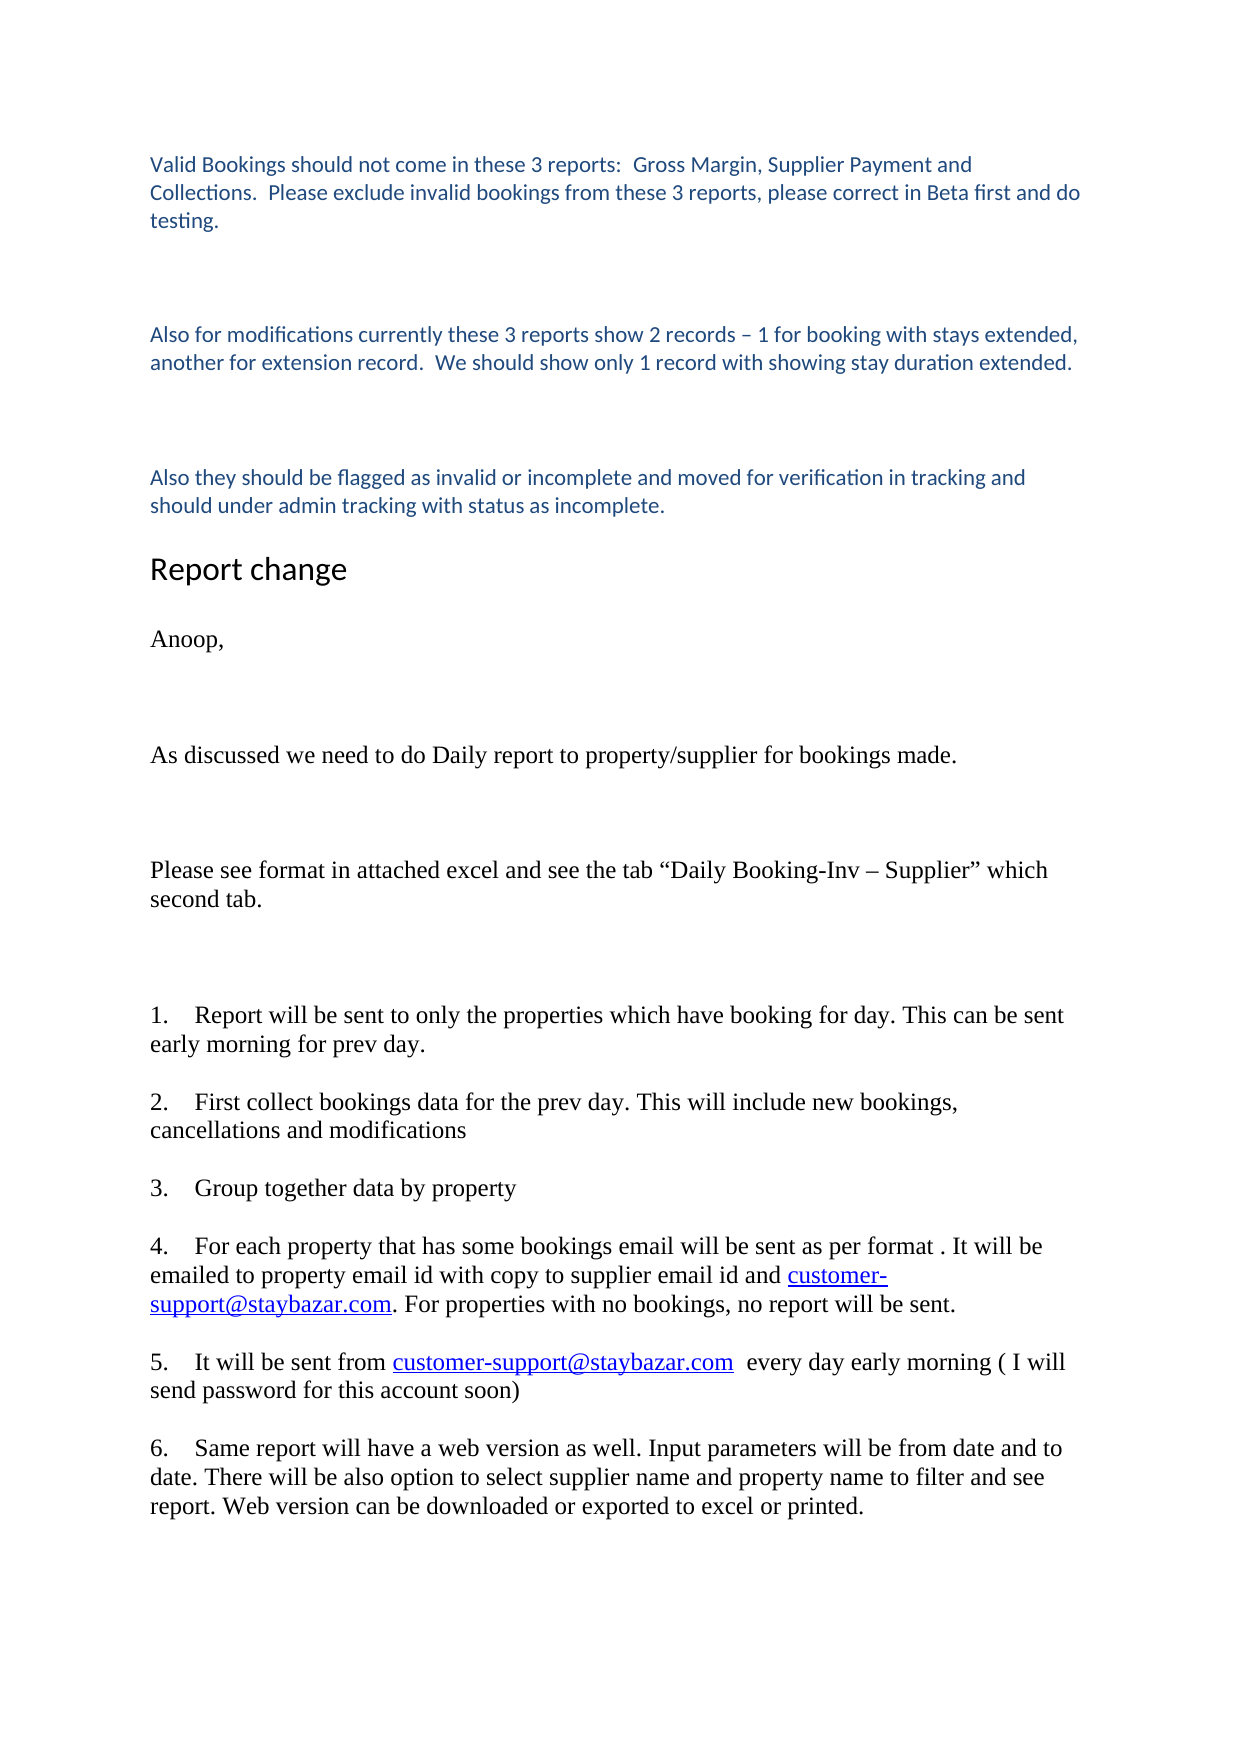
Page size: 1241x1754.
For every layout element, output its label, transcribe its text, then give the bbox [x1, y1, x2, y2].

text 3. Group together data by property [150, 1173, 1090, 1202]
text 4. For each property that has some bookings email will be sent as per format . It will be emailed to property email id with copy to supplier email id and customer-support@staybazar.com. For properties with no bookings, no report will be sent. [150, 1231, 1090, 1318]
text 1. Report will be sent to only the properties which have booking for day. This can be sent early morning for prev day. [150, 1000, 1090, 1058]
text 2. First collect bookings data for the prev day. This will include new bookings, cancellations and modifications [150, 1087, 1090, 1144]
text Please see format in attached excel and see the tab “Daily Booking-Inv – Supplier” which second tab. [150, 856, 1090, 913]
text Anoop, [150, 624, 1090, 653]
text Also they should be flagged as invalid or incomplete and moved for verification in tracking and should under admin tracking with status as incomplete. [150, 463, 1090, 519]
text 5. It will be sent from customer-support@staybazar.com every day early morning ( I will send password for this account soon) [150, 1347, 1090, 1404]
text Report change [150, 548, 1090, 589]
text 6. Same report will have a web version as well. Input parameters will be from date and to date. There will be also option to select supplier name and property name to filter and see report. Web version can be downloaded or exported to excel or printed. [150, 1433, 1090, 1520]
text Valid Bookings should not come in these 3 reports: Gross Margin, Supplier Payment and Collections. Please exclude invalid bookings from these 3 reports, please correct in Beta first and do testing. [150, 150, 1090, 234]
text As discussed we need to do Daily report to property/supplier for bookings made. [150, 740, 1090, 768]
text Also for modifications currently these 3 reports show 2 records – 1 for booking with stays extended, another for extension record. We should show only 1 record with showing stay duration extended. [150, 320, 1090, 376]
